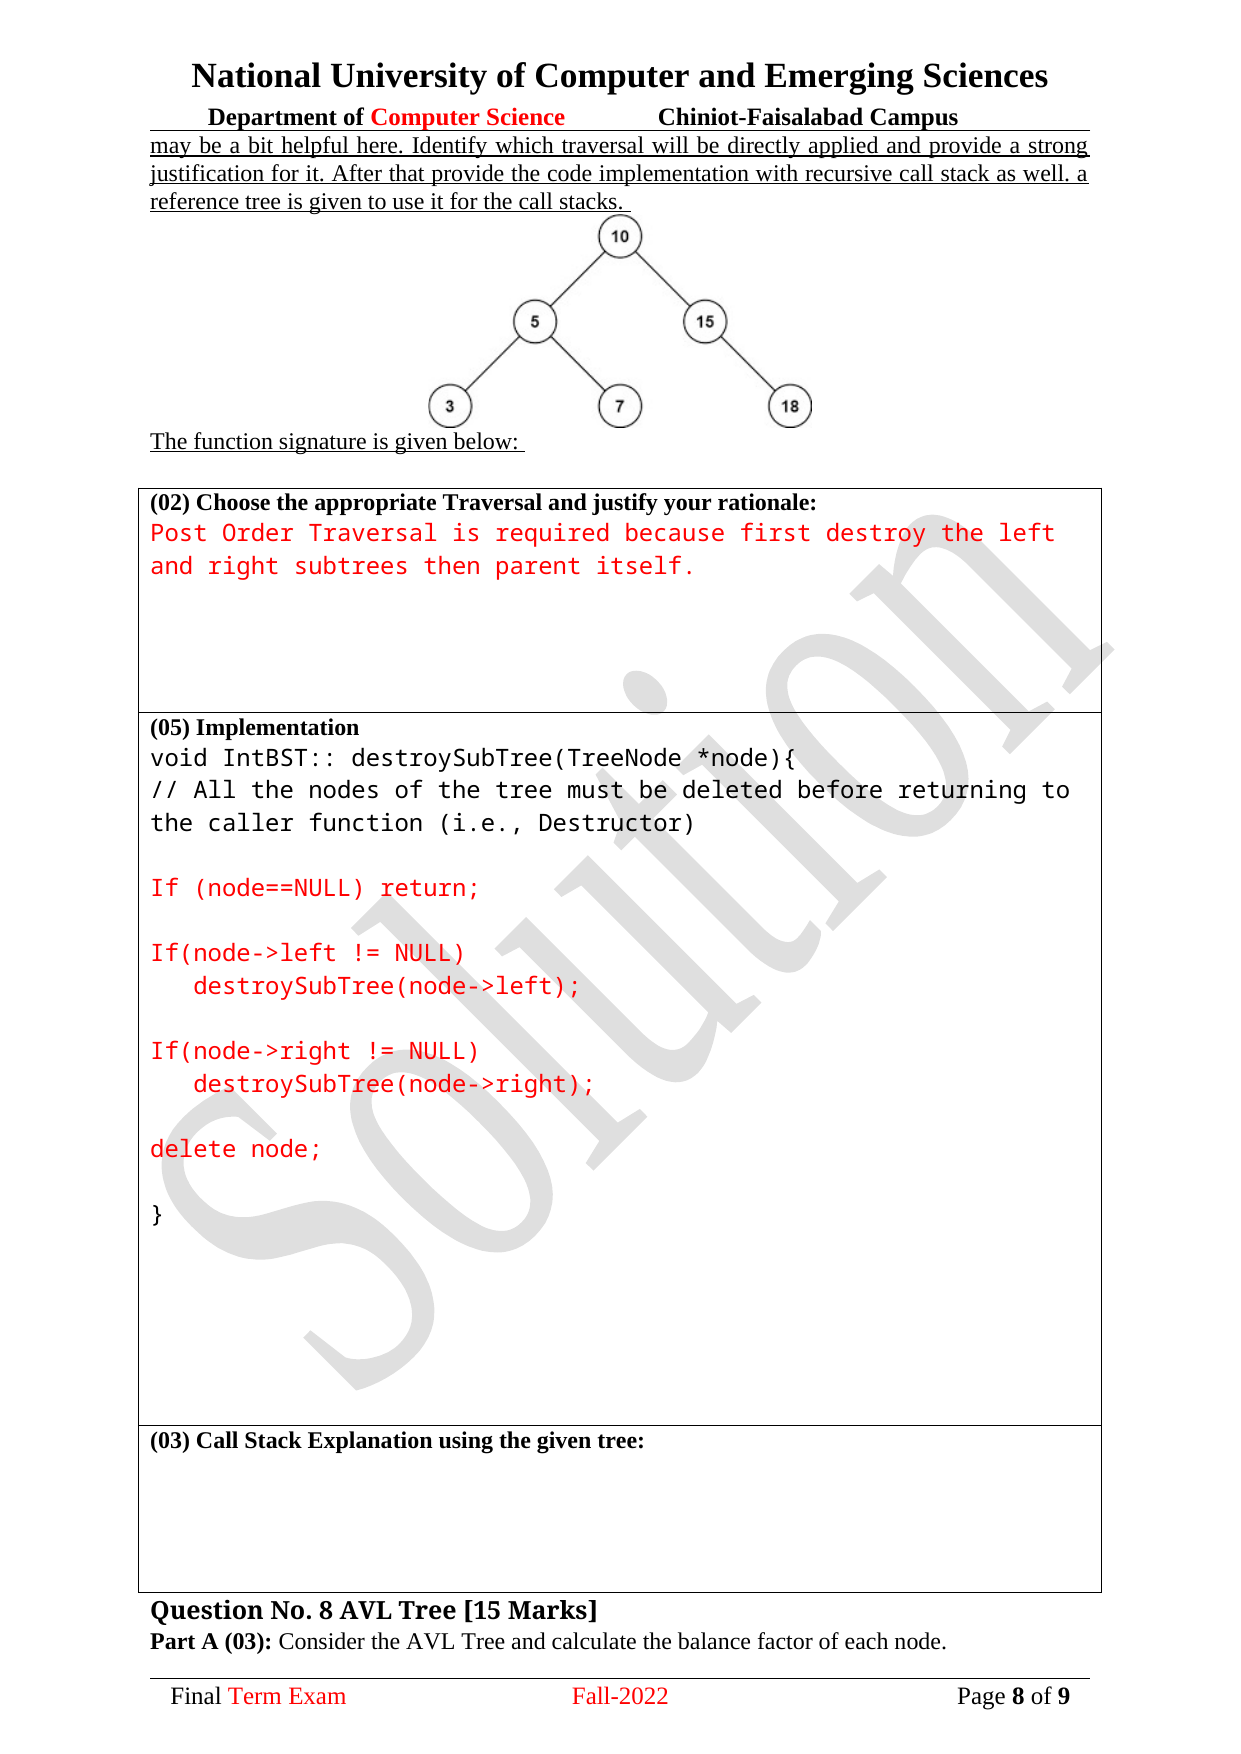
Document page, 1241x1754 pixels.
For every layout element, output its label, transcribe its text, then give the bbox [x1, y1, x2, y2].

text Question No. 8 AVL Tree [15 Marks] [150, 1593, 1090, 1627]
picture [428, 214, 812, 428]
table_cell (03) Call Stack Explanation using the given tree: [139, 1426, 1101, 1592]
text The function signature is given below: [150, 427, 1090, 455]
table_cell (05) Implementation void IntBST:: destroySubTree(TreeNode *node){ // All the nodes of the tree must be deleted before returning to the caller function (i.e., Destructor) If (node==NULL) return; If(node->left != NULL) destroySubTree(node->left); If(node->right != NULL) destroySubTree(node->right); delete node; } [139, 713, 1101, 1425]
text Part A (03): Consider the AVL Tree and calculate the balance factor of each node. [150, 1627, 1090, 1654]
table_header (02) Choose the appropriate Traversal and justify your rationale: Post Order Traversal is required because first destroy the left and right subtrees then parent itself. [139, 489, 1101, 712]
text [150, 131, 1090, 155]
